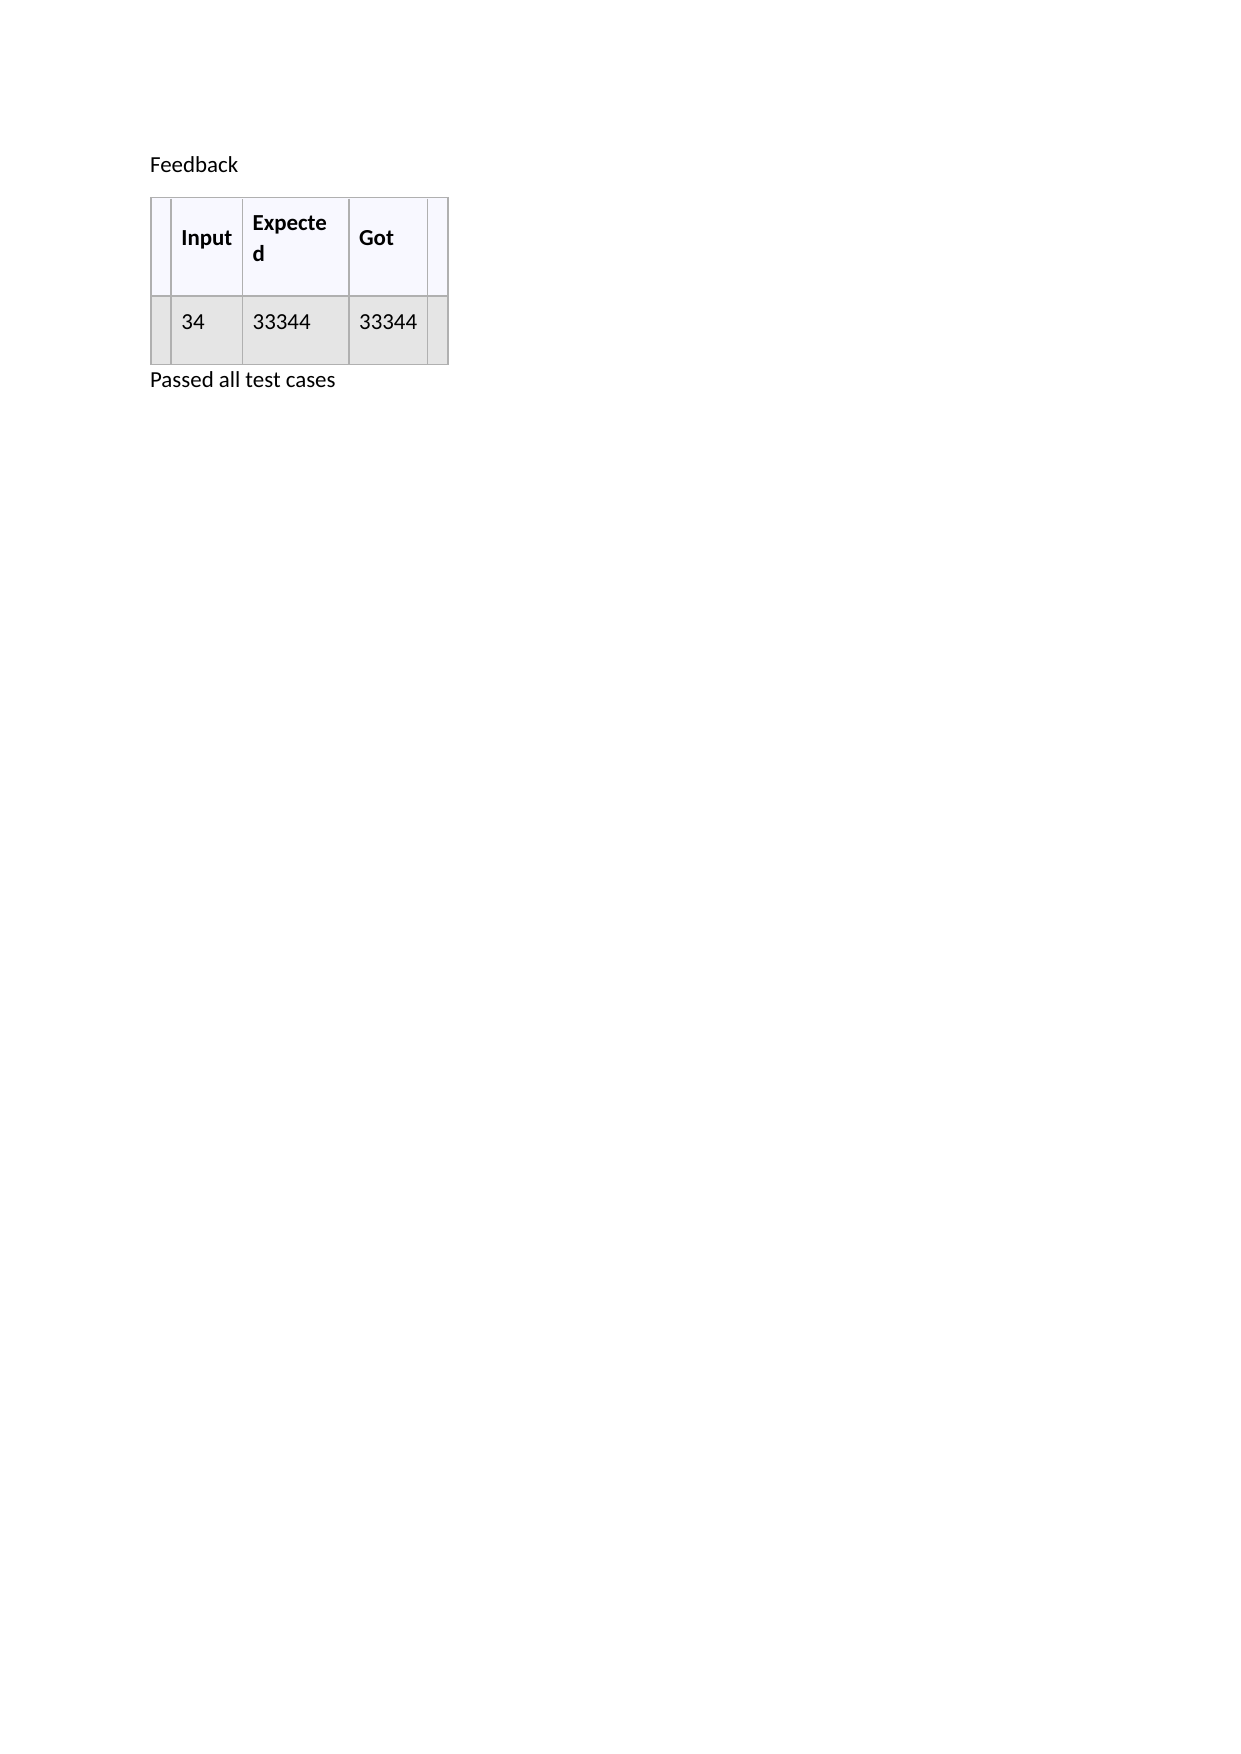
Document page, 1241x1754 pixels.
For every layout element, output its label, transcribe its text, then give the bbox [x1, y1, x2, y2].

table_header [152, 198, 171, 295]
table_cell [152, 297, 170, 364]
table_cell [428, 297, 447, 364]
text Feedback [150, 150, 1090, 178]
table_header [428, 198, 447, 295]
table_header Expected [243, 198, 349, 295]
text Passed all test cases [150, 365, 1090, 393]
table_cell 34 [172, 297, 242, 364]
table_cell 33344 [243, 297, 348, 364]
table_header Got [350, 198, 427, 295]
table_header Input [172, 198, 242, 295]
table_cell 33344 [350, 297, 427, 364]
